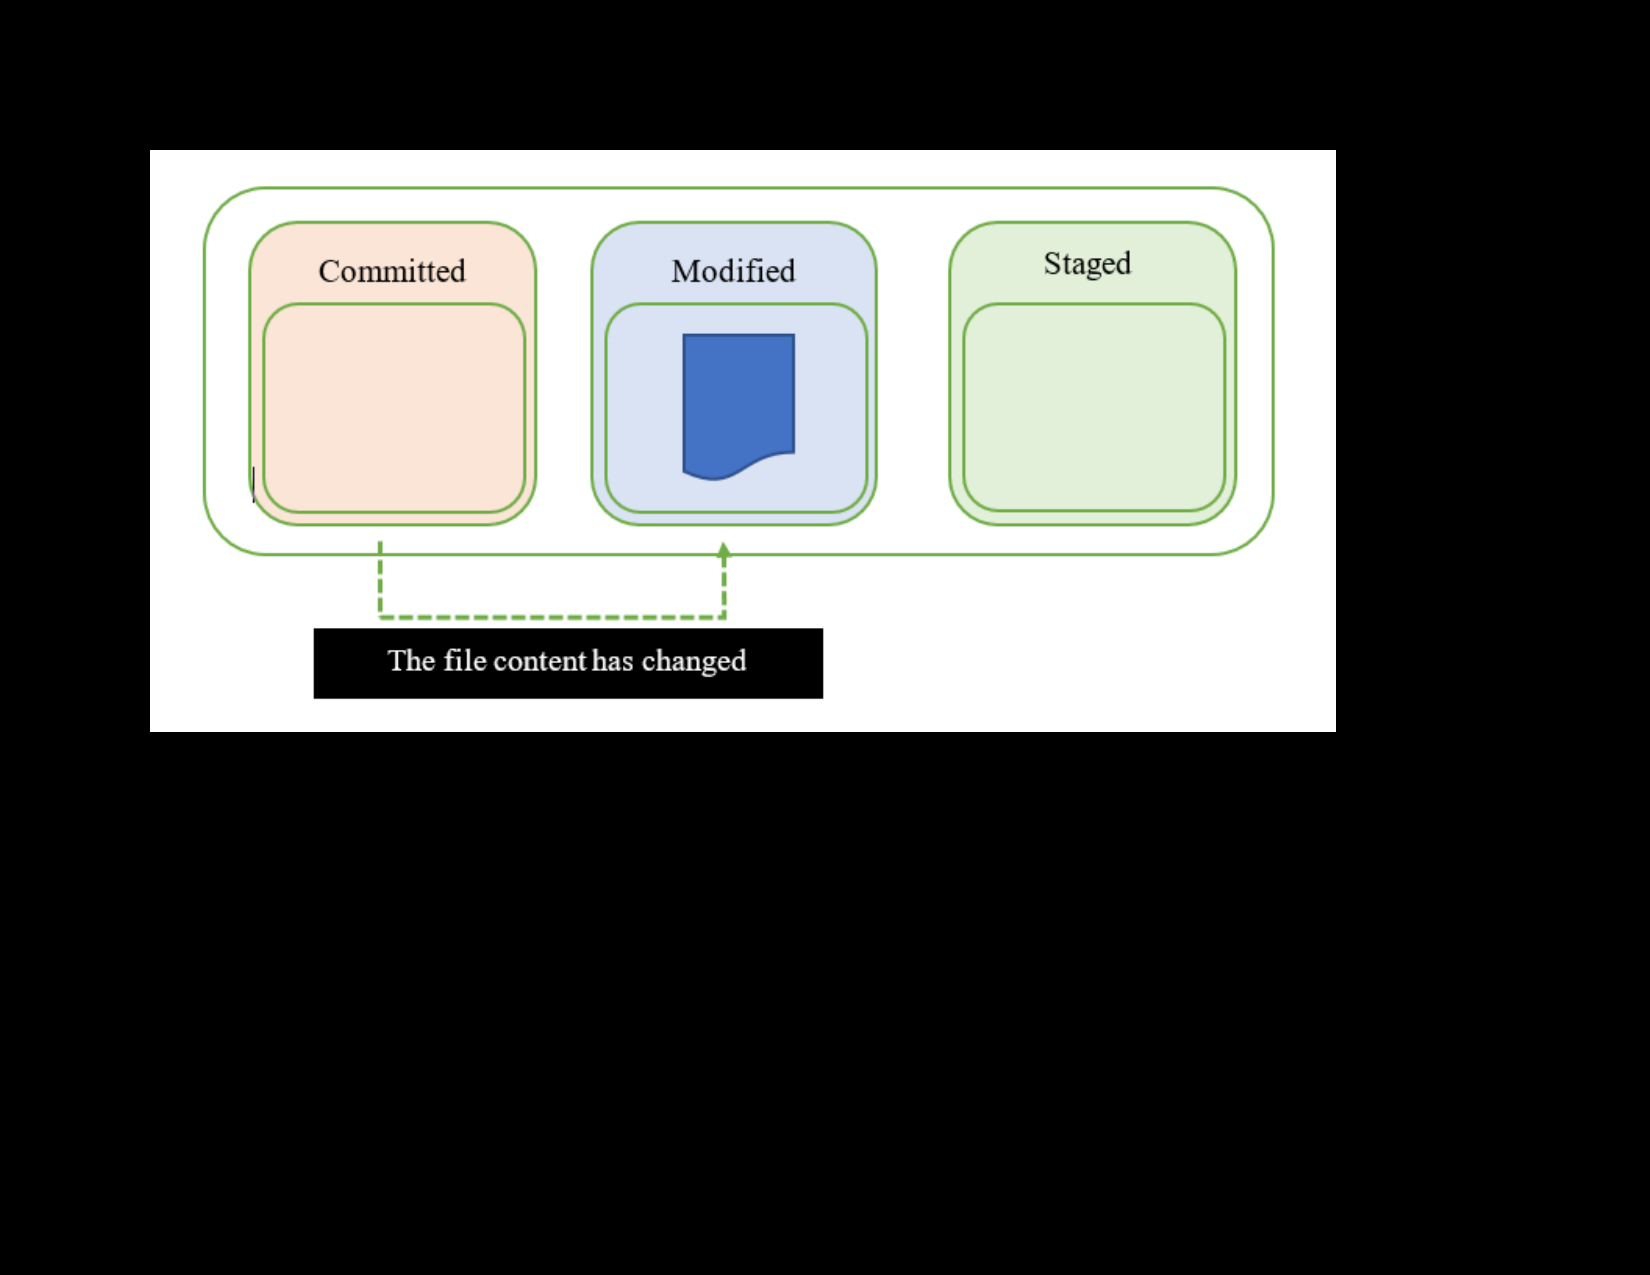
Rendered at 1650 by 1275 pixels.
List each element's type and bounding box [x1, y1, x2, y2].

picture [150, 150, 1336, 732]
